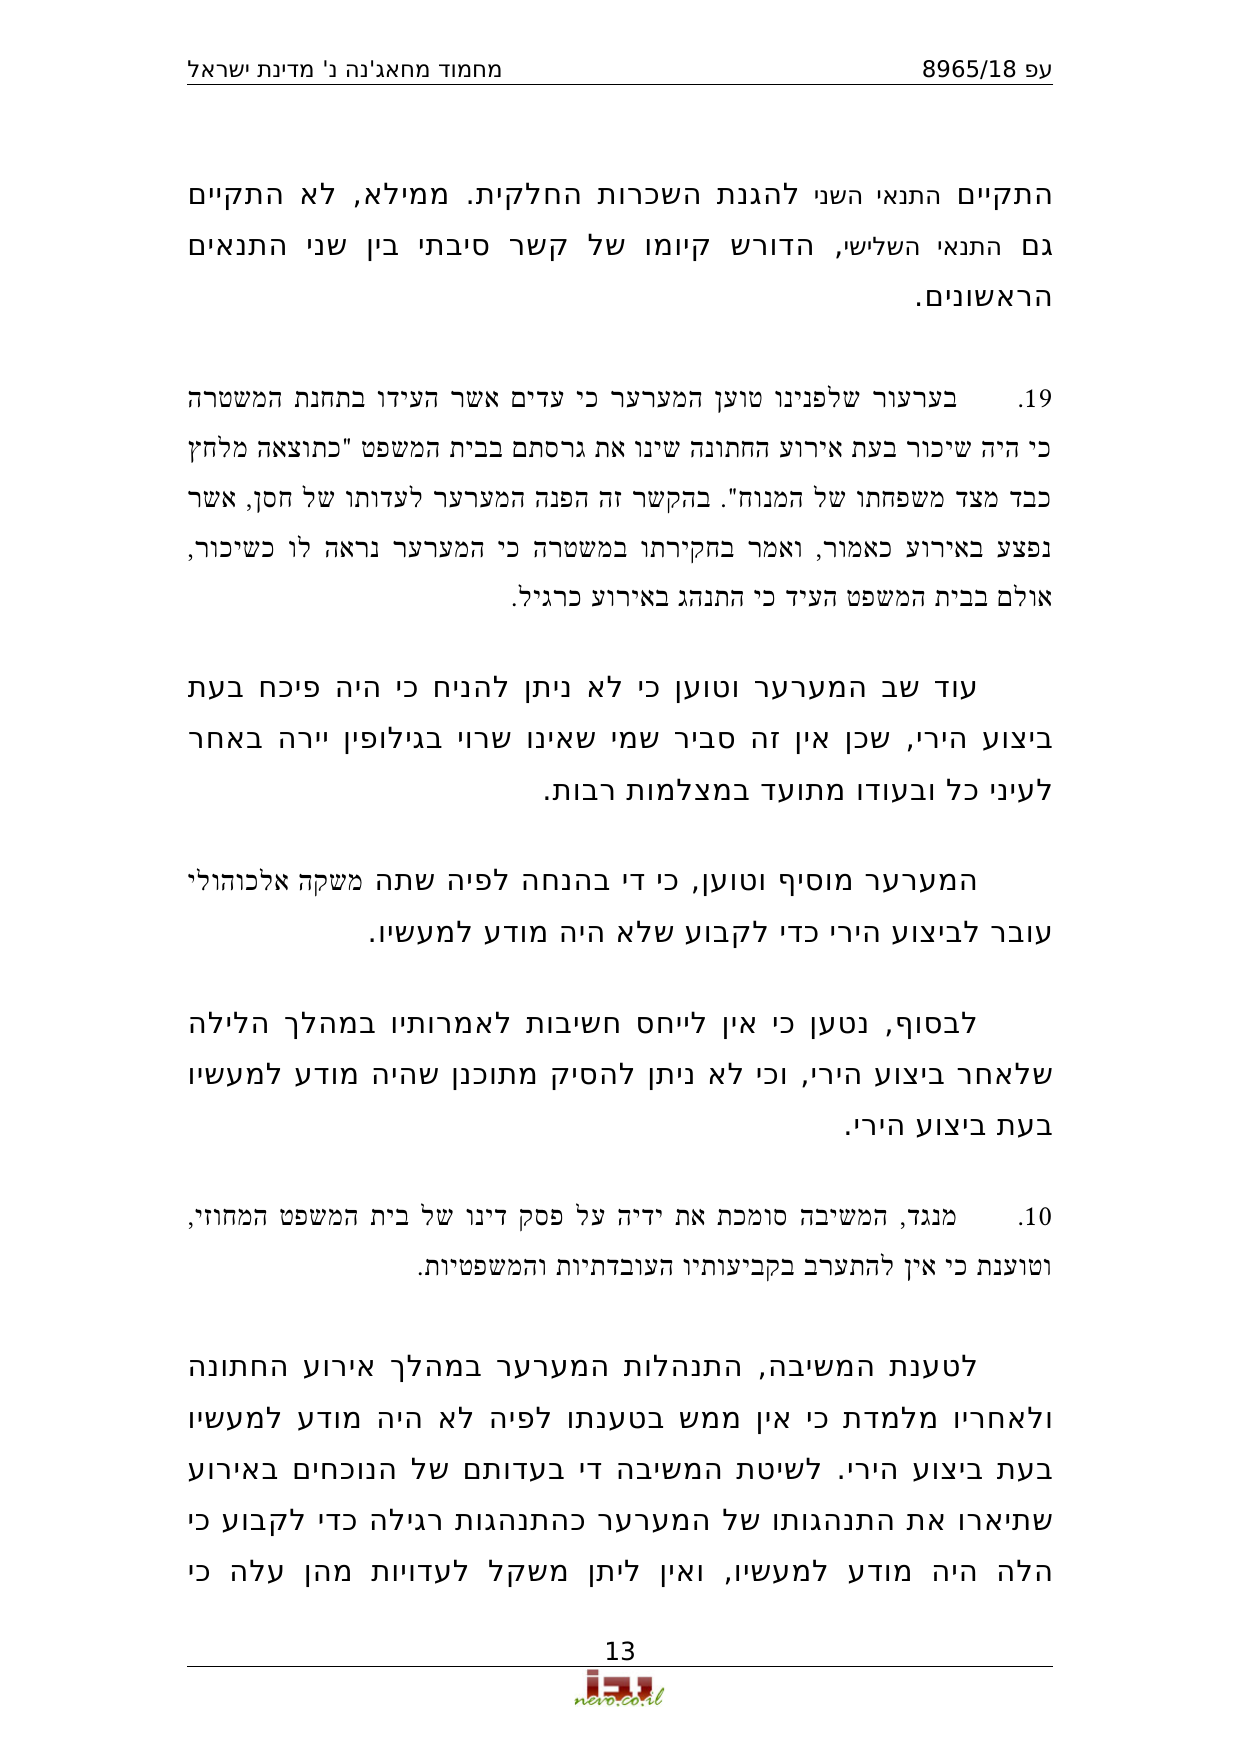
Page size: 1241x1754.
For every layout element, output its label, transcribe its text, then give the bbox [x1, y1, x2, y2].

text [187, 177, 1053, 314]
text לבסוף, נטען כי אין לייחס חשיבות לאמרותיו במהלך הלילה שלאחר ביצוע הירי, וכי לא ניתן להסיק מתוכנן שהיה מודע למעשיו בעת ביצוע הירי. [187, 1006, 1053, 1143]
text המערער מוסיף וטוען, כי די בהנחה לפיה שתה משקה אלכוהולי עובר לביצוע הירי כדי לקבוע שלא היה מודע למעשיו. [187, 863, 1053, 949]
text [187, 1349, 1053, 1589]
text עוד שב המערער וטוען כי לא ניתן להניח כי היה פיכח בעת ביצוע הירי, שכן אין זה סביר שמי שאינו שרוי בגילופין יירה באחר לעיני כל ובעודו מתועד במצלמות רבות. [187, 670, 1053, 807]
list מנגד, המשיבה סומכת את ידיה על פסק דינו של בית המשפט המחוזי, וטוענת כי אין להתערב בקביעותיו העובדתיות והמשפטיות. [187, 1199, 1053, 1282]
list בערעור שלפנינו טוען המערער כי עדים אשר העידו בתחנת המשטרה כי היה שיכור בעת אירוע החתונה שינו את גרסתם בבית המשפט "כתוצאה מלחץ כבד מצד משפחתו של המנוח". בהקשר זה הפנה המערער לעדותו של חסן, אשר נפצע באירוע כאמור, ואמר בחקירתו במשטרה כי המערער נראה לו כשיכור, אולם בבית המשפט העיד כי התנהג באירוע כרגיל. [187, 382, 1053, 614]
picture [574, 1669, 666, 1707]
